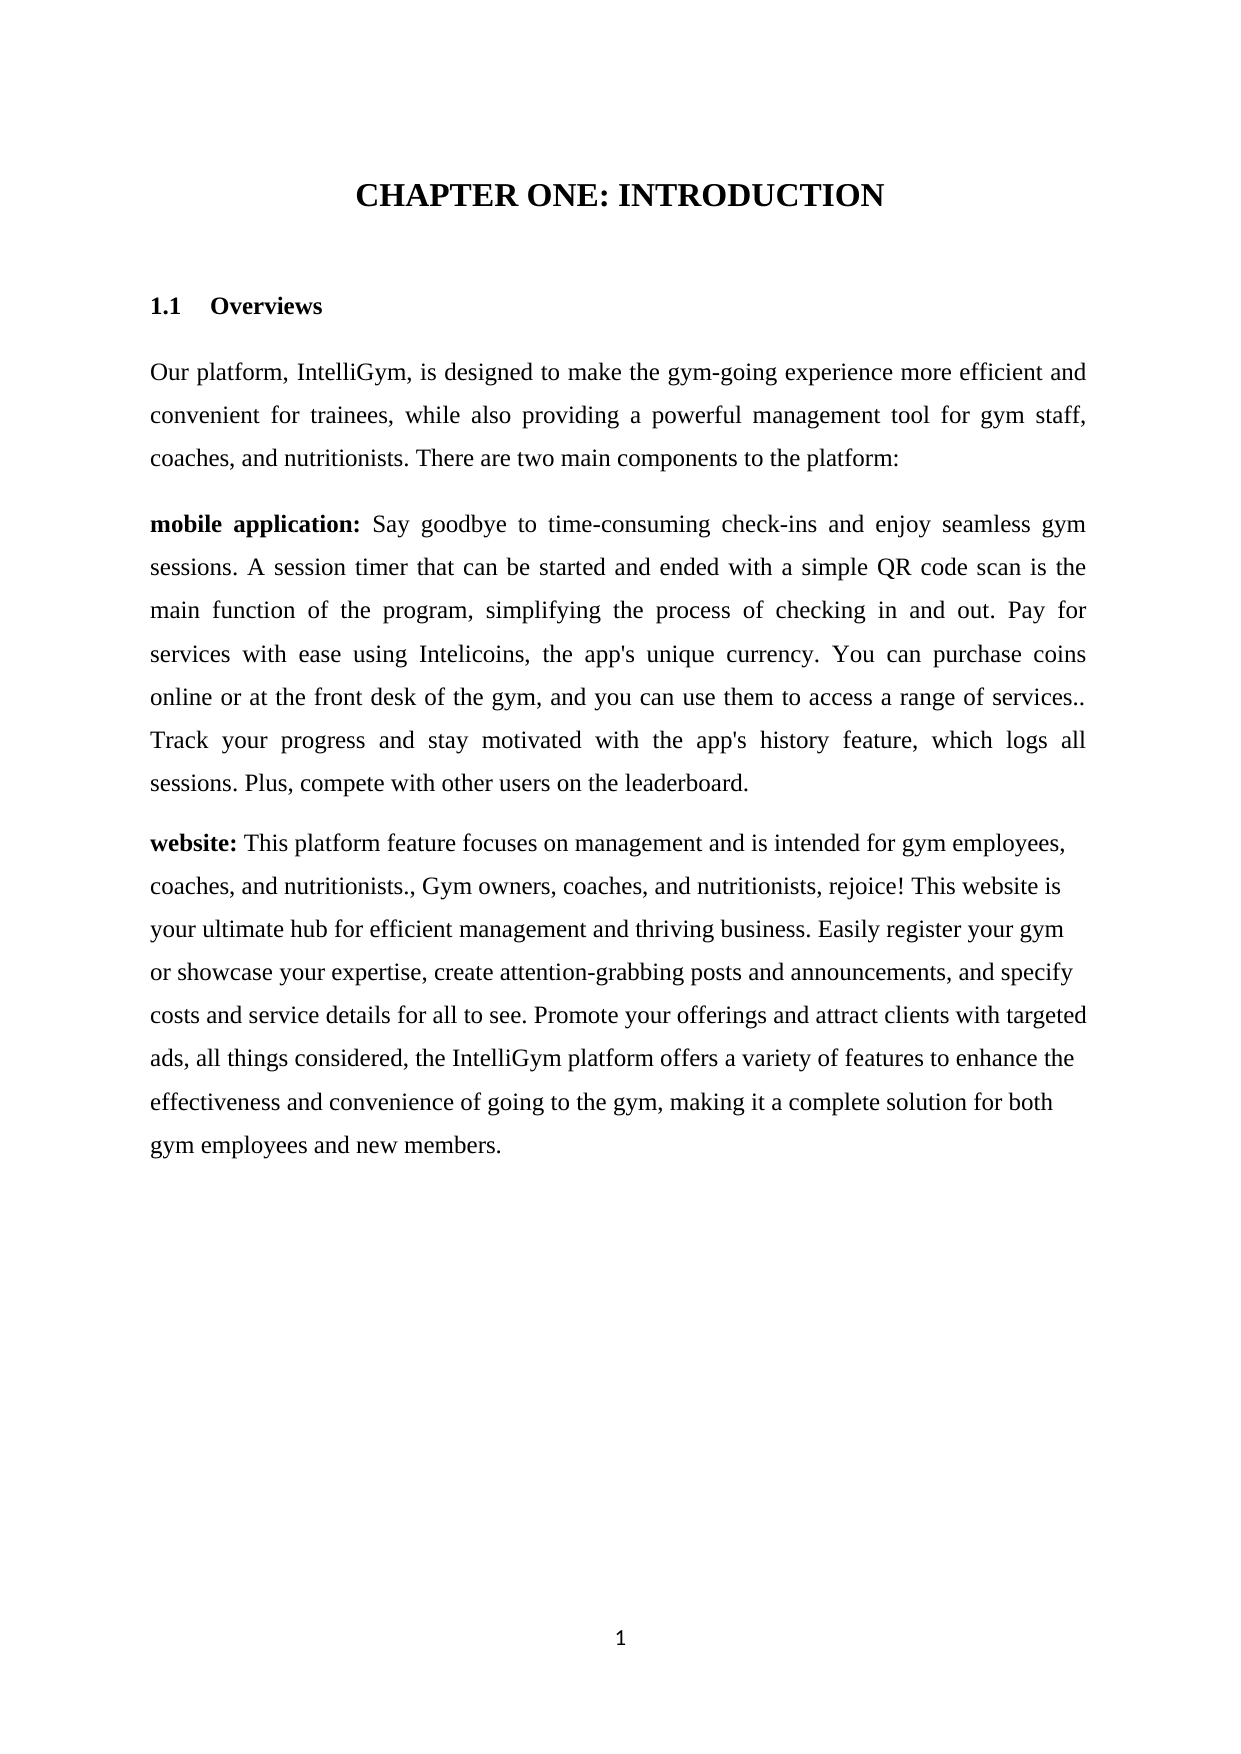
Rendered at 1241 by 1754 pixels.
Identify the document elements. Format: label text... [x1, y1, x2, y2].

text Our platform, IntelliGym, is designed to make the gym-going experience more efficient and convenient for trainees, while also providing a powerful management tool for gym staff, coaches, and nutritionists. There are two main components to the platform: [150, 357, 1087, 472]
subtitle Overviews [150, 291, 1090, 320]
text website: This platform feature focuses on management and is intended for gym employees, coaches, and nutritionists., Gym owners, coaches, and nutritionists, rejoice! This website is your ultimate hub for efficient management and thriving business. Easily register your gym or showcase your expertise, create attention-grabbing posts and announcements, and specify costs and service details for all to see. Promote your offerings and attract clients with targeted ads, all things considered, the IntelliGym platform offers a variety of features to enhance the effectiveness and convenience of going to the gym, making it a complete solution for both gym employees and new members. [150, 828, 1090, 1158]
subtitle CHAPTER ONE: INTRODUCTION [150, 175, 1090, 213]
text mobile application: Say goodbye to time-consuming check-ins and enjoy seamless gym sessions. A session timer that can be started and ended with a simple QR code scan is the main function of the program, simplifying the process of checking in and out. Pay for services with ease using Intelicoins, the app's unique currency. You can purchase coins online or at the front desk of the gym, and you can use them to access a range of services.. Track your progress and stay motivated with the app's history feature, which logs all sessions. Plus, compete with other users on the leaderboard. [150, 509, 1087, 797]
